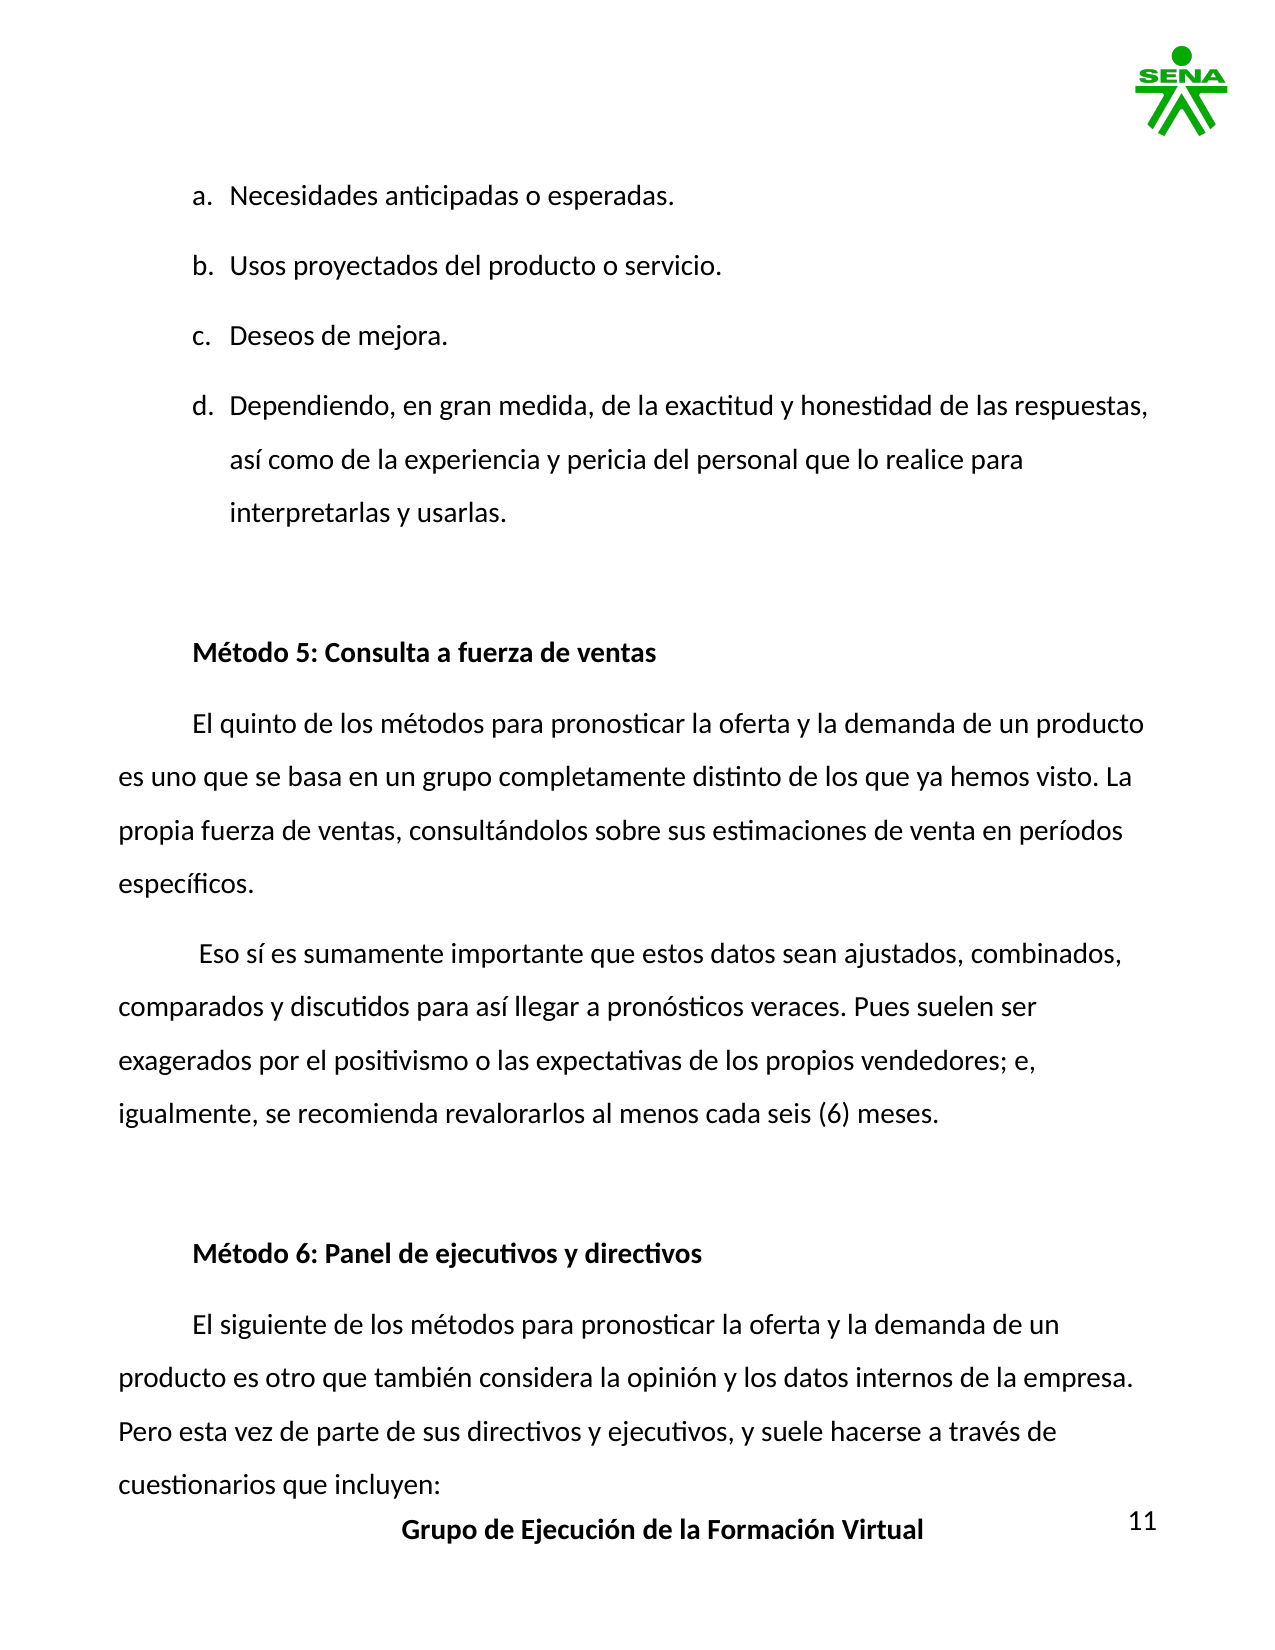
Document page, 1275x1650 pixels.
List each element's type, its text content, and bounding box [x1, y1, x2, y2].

text Eso sí es sumamente importante que estos datos sean ajustados, combinados, comparados y discutidos para así llegar a pronósticos veraces. Pues suelen ser exagerados por el positivismo o las expectativas de los propios vendedores; e, igualmente, se recomienda revalorarlos al menos cada seis (6) meses. [118, 935, 1157, 1131]
text Método 6: Panel de ejecutivos y directivos [118, 1236, 1157, 1271]
text Método 5: Consulta a fuerza de ventas [118, 634, 1157, 670]
text El siguiente de los métodos para pronosticar la oferta y la demanda de un producto es otro que también considera la opinión y los datos internos de la empresa. Pero esta vez de parte de sus directivos y ejecutivos, y suele hacerse a través de cuestionarios que incluyen: [118, 1306, 1157, 1502]
list Deseos de mejora. [192, 317, 1157, 353]
list Usos proyectados del producto o servicio. [192, 247, 1157, 283]
list Dependiendo, en gran medida, de la exactitud y honestidad de las respuestas, así como de la experiencia y pericia del personal que lo realice para interpretarlas y usarlas. [192, 387, 1157, 530]
list Necesidades anticipadas o esperadas. [192, 177, 1157, 213]
text El quinto de los métodos para pronosticar la oferta y la demanda de un producto es uno que se basa en un grupo completamente distinto de los que ya hemos visto. La propia fuerza de ventas, consultándolos sobre sus estimaciones de venta en períodos específicos. [118, 705, 1157, 901]
picture [1135, 46, 1228, 136]
